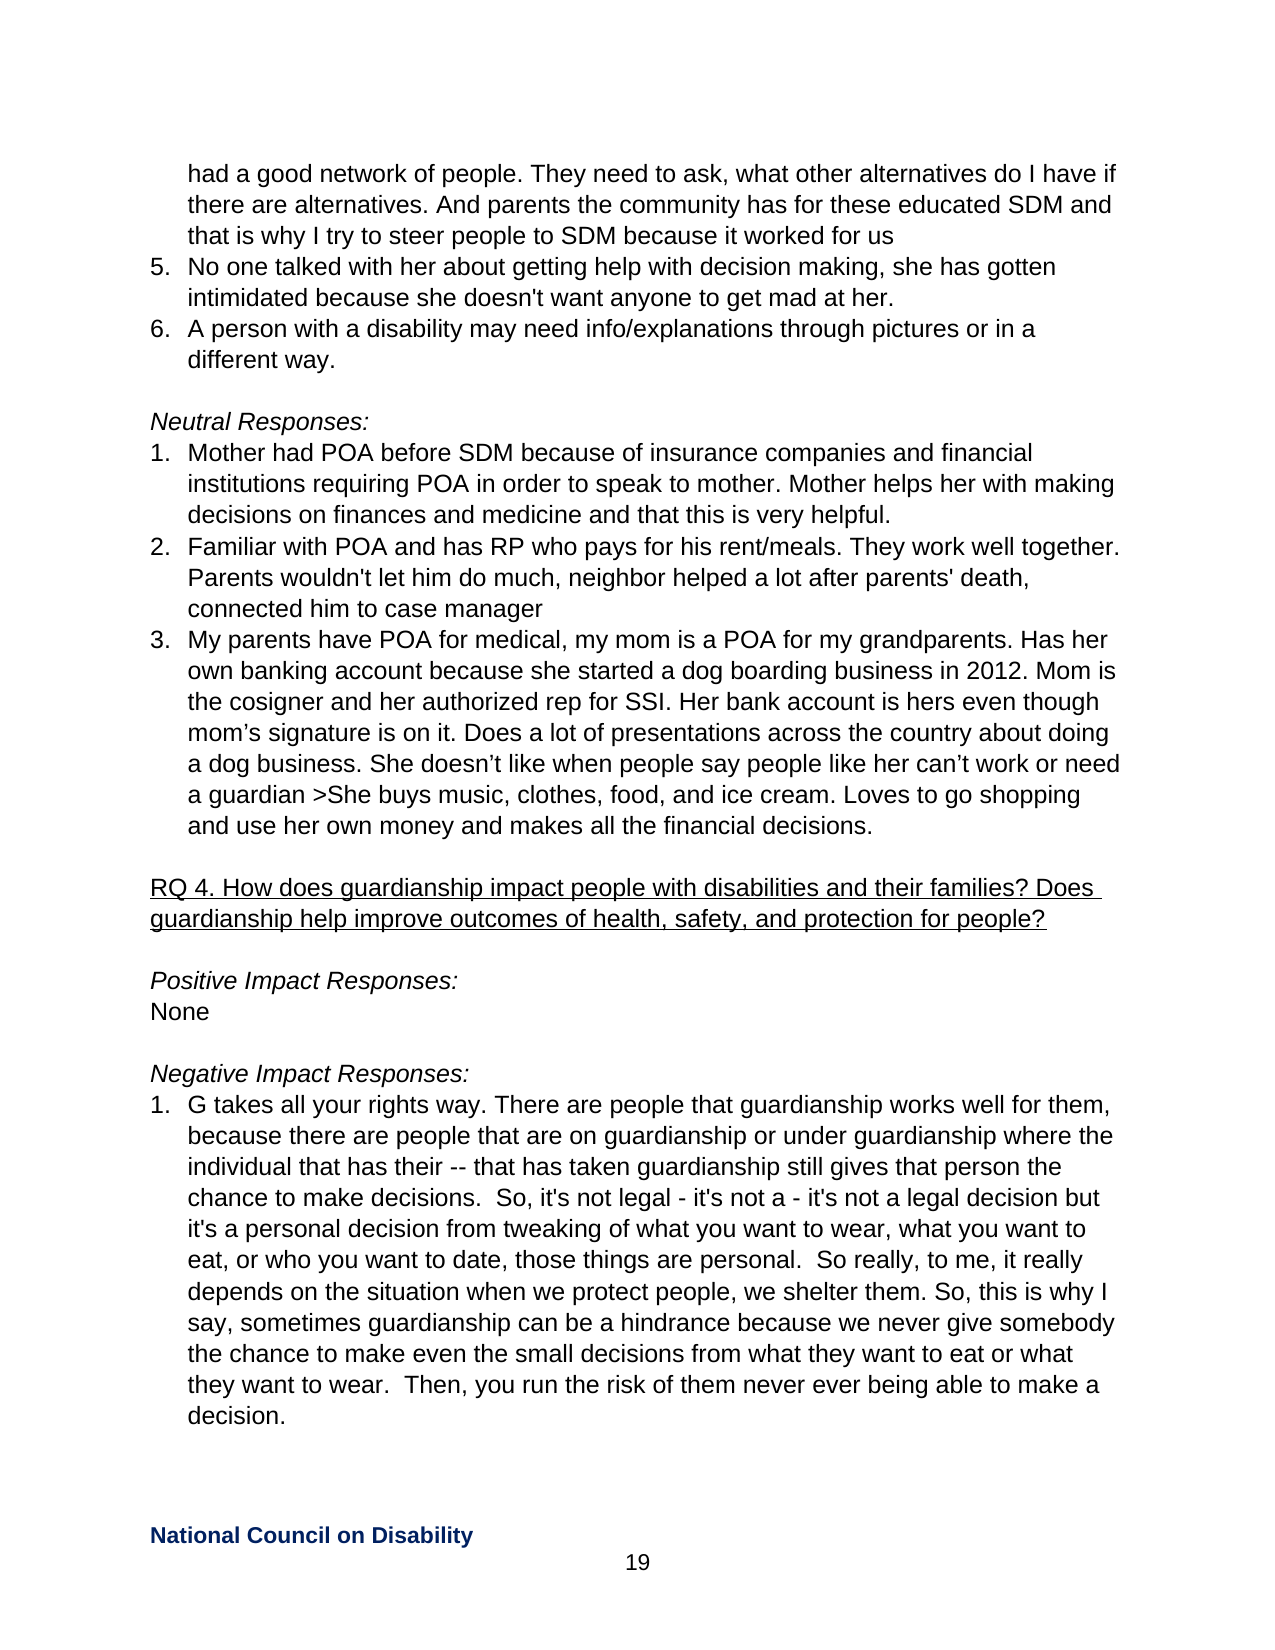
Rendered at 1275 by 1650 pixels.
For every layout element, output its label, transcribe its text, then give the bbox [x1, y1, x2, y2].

list Mother had POA before SDM because of insurance companies and financial institutions requiring POA in order to speak to mother. Mother helps her with making decisions on finances and medicine and that this is very helpful. [150, 438, 1125, 529]
list My parents have POA for medical, my mom is a POA for my grandparents. Has her own banking account because she started a dog boarding business in 2012. Mom is the cosigner and her authorized rep for SSI. Her bank account is hers even though mom’s signature is on it. Does a lot of presentations across the country about doing a dog business. She doesn’t like when people say people like her can’t work or need a guardian >She buys music, clothes, food, and ice cream. Loves to go shopping and use her own money and makes all the financial decisions. [150, 625, 1125, 840]
list Familiar with POA and has RP who pays for his rent/meals. They work well together. Parents wouldn't let him do much, neighbor helped a lot after parents' death, connected him to case manager [150, 532, 1125, 622]
text None [150, 997, 1125, 1026]
text Neutral Responses: [150, 407, 1125, 436]
text RQ 4. How does guardianship impact people with disabilities and their families? Does guardianship help improve outcomes of health, safety, and protection for people? [150, 873, 1125, 933]
list A person with a disability may need info/explanations through pictures or in a different way. [150, 314, 1125, 374]
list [150, 159, 1125, 250]
list No one talked with her about getting help with decision making, she has gotten intimidated because she doesn't want anyone to get mad at her. [150, 252, 1125, 312]
text Negative Impact Responses: [150, 1059, 1125, 1088]
text Positive Impact Responses: [150, 966, 1125, 995]
list G takes all your rights way. There are people that guardianship works well for them, because there are people that are on guardianship or under guardianship where the individual that has their -- that has taken guardianship still gives that person the chance to make decisions. So, it's not legal - it's not a - it's not a legal decision but it's a personal decision from tweaking of what you want to wear, what you want to eat, or who you want to date, those things are personal. So really, to me, it really depends on the situation when we protect people, we shelter them. So, this is why I say, sometimes guardianship can be a hindrance because we never give somebody the chance to make even the small decisions from what they want to eat or what they want to wear. Then, you run the risk of them never ever being able to make a decision. [150, 1090, 1125, 1429]
